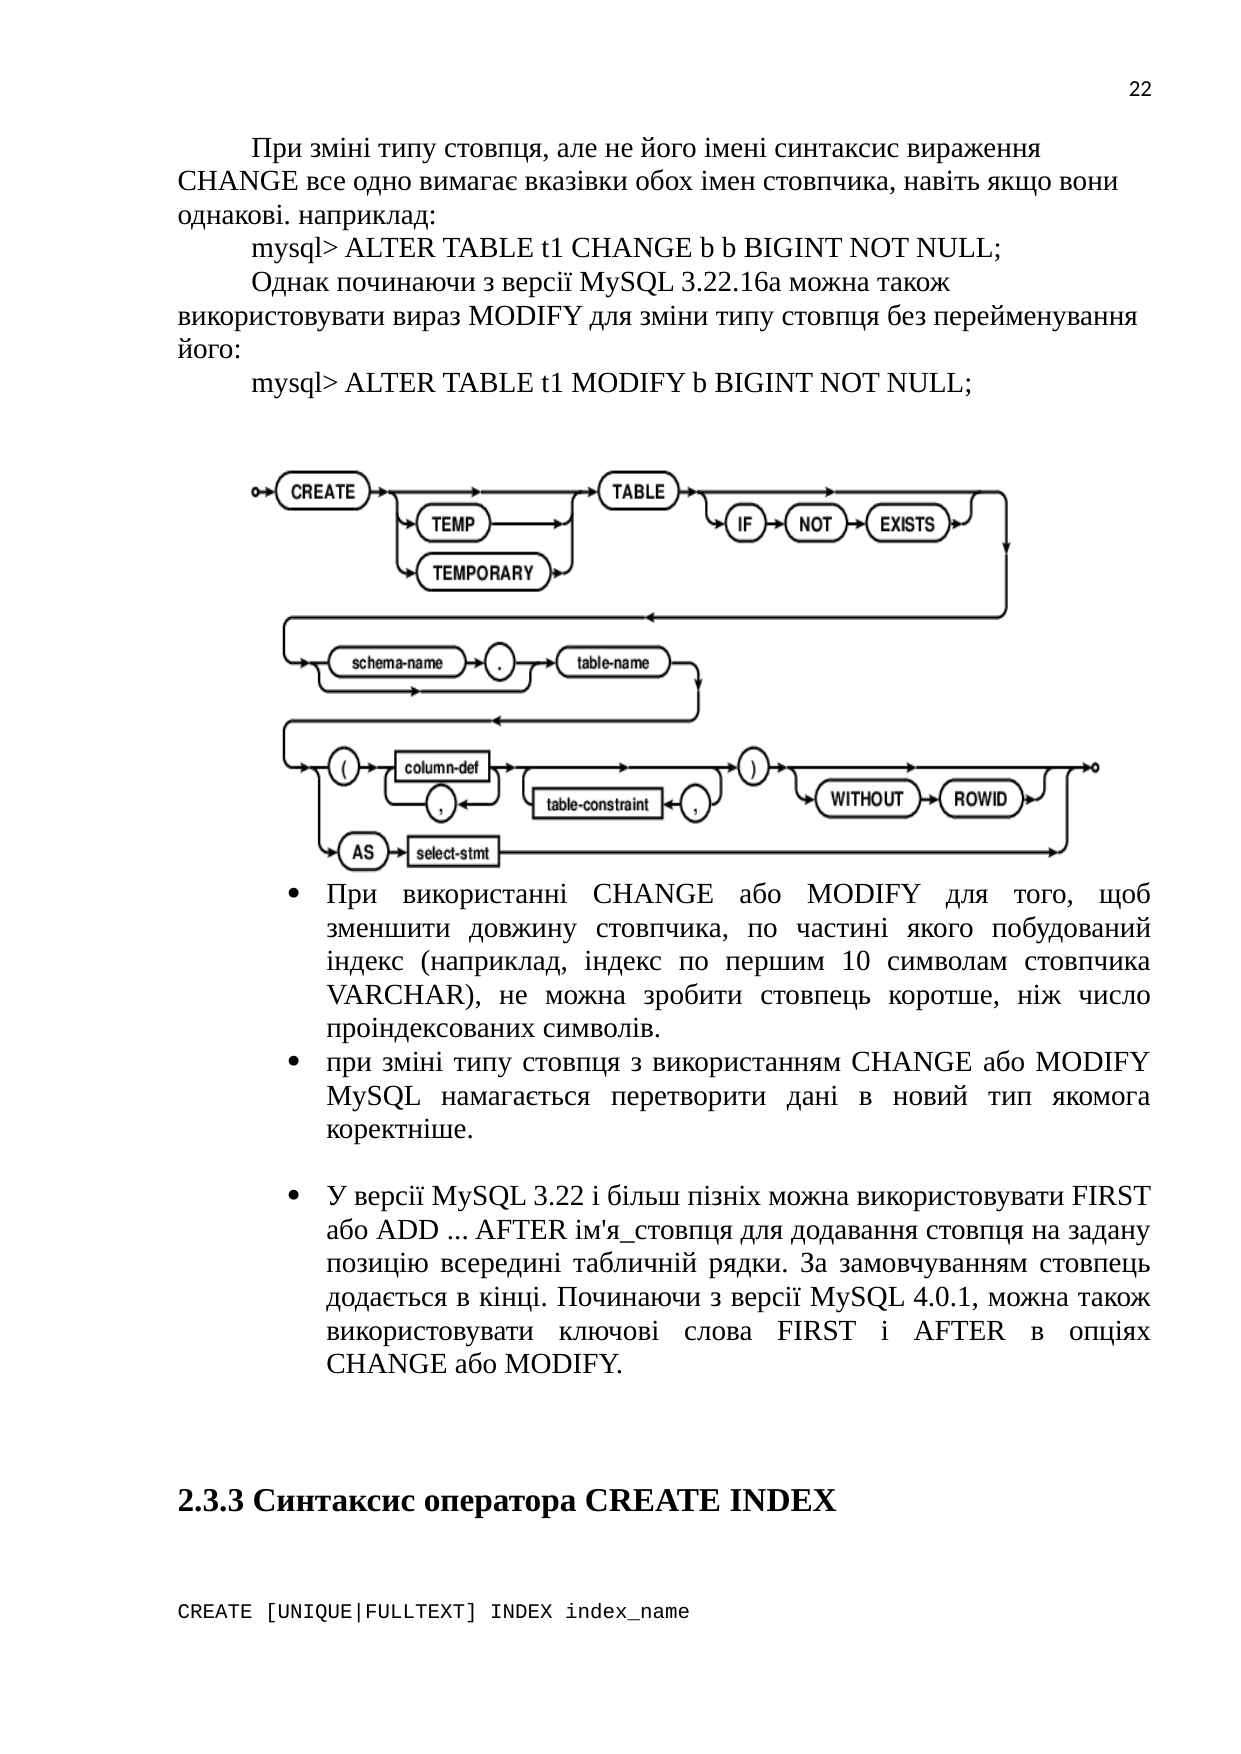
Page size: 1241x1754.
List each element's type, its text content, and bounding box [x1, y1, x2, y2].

list У версії MySQL 3.22 і більш пізніх можна використовувати FIRST або ADD ... AFTER ім'я_стовпця для додавання стовпця на задану позицію всередині табличній рядки. За замовчуванням стовпець додається в кінці. Починаючи з версії MySQL 4.0.1, можна також використовувати ключові слова FIRST і AFTER в опціях CHANGE або MODIFY. [288, 1178, 1152, 1380]
text Однак починаючи з версії MySQL 3.22.16a можна також використовувати вираз MODIFY для зміни типу стовпця без перейменування його: [177, 264, 1152, 365]
text CREATE [UNIQUE|FULLTEXT] INDEX index_name [177, 1601, 1152, 1625]
text mysql> ALTER TABLE t1 CHANGE b b BIGINT NOT NULL; [177, 231, 1152, 264]
picture [251, 465, 1103, 877]
text 2.3.3 Синтаксис оператора CREATE INDEX [177, 1480, 1152, 1519]
text mysql> ALTER TABLE t1 MODIFY b BIGINT NOT NULL; [177, 365, 1152, 398]
list При використанні CHANGE або MODIFY для того, щоб зменшити довжину стовпчика, по частині якого побудований індекс (наприклад, індекс по першим 10 символам стовпчика VARCHAR), не можна зробити стовпець коротше, ніж число проіндексованих символів. [288, 876, 1152, 1044]
text При зміні типу стовпця, але не його імені синтаксис вираження CHANGE все одно вимагає вказівки обох імен стовпчика, навіть якщо вони однакові. наприклад: [177, 130, 1152, 231]
list при зміні типу стовпця з використанням CHANGE або MODIFY MySQL намагається перетворити дані в новий тип якомога коректніше. [288, 1044, 1152, 1145]
